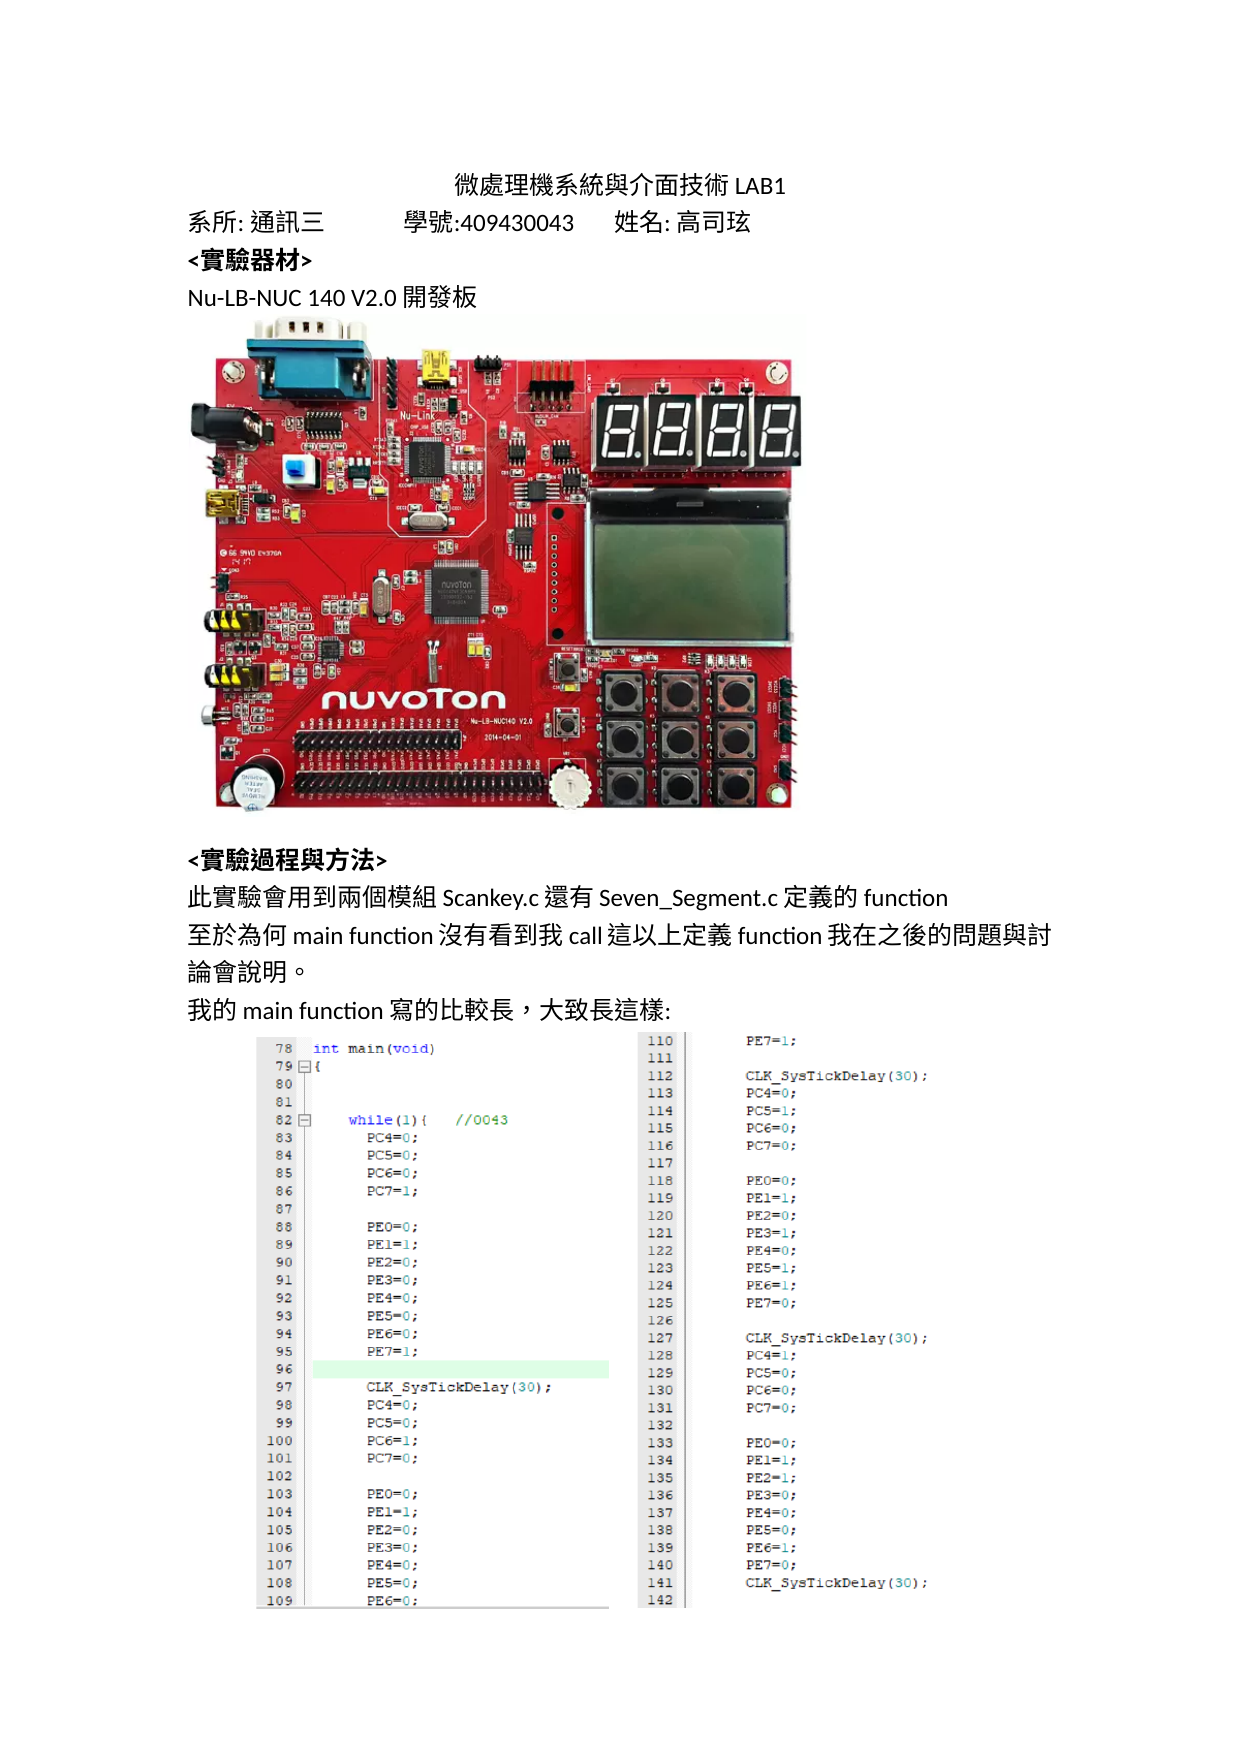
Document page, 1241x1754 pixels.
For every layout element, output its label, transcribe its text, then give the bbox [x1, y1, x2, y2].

text Nu-LB-NUC 140 V2.0 開發板 [187, 277, 1053, 314]
text 我的main function 寫的比較長，大致長這樣: [187, 989, 1053, 1027]
picture [256, 1037, 609, 1609]
picture [637, 1032, 971, 1608]
text 此實驗會用到兩個模組Scankey.c還有Seven_Segment.c 定義的function [187, 877, 1053, 914]
text <實驗器材> [187, 239, 1053, 277]
text 微處理機系統與介面技術LAB1 [187, 164, 1053, 202]
picture [187, 314, 807, 817]
text <實驗過程與方法> [187, 839, 1053, 877]
text 系所: 通訊三 學號:409430043 姓名: 高司玹 [187, 202, 1053, 239]
text 至於為何main function沒有看到我call這以上定義function我在之後的問題與討論會說明。 [187, 914, 1053, 989]
